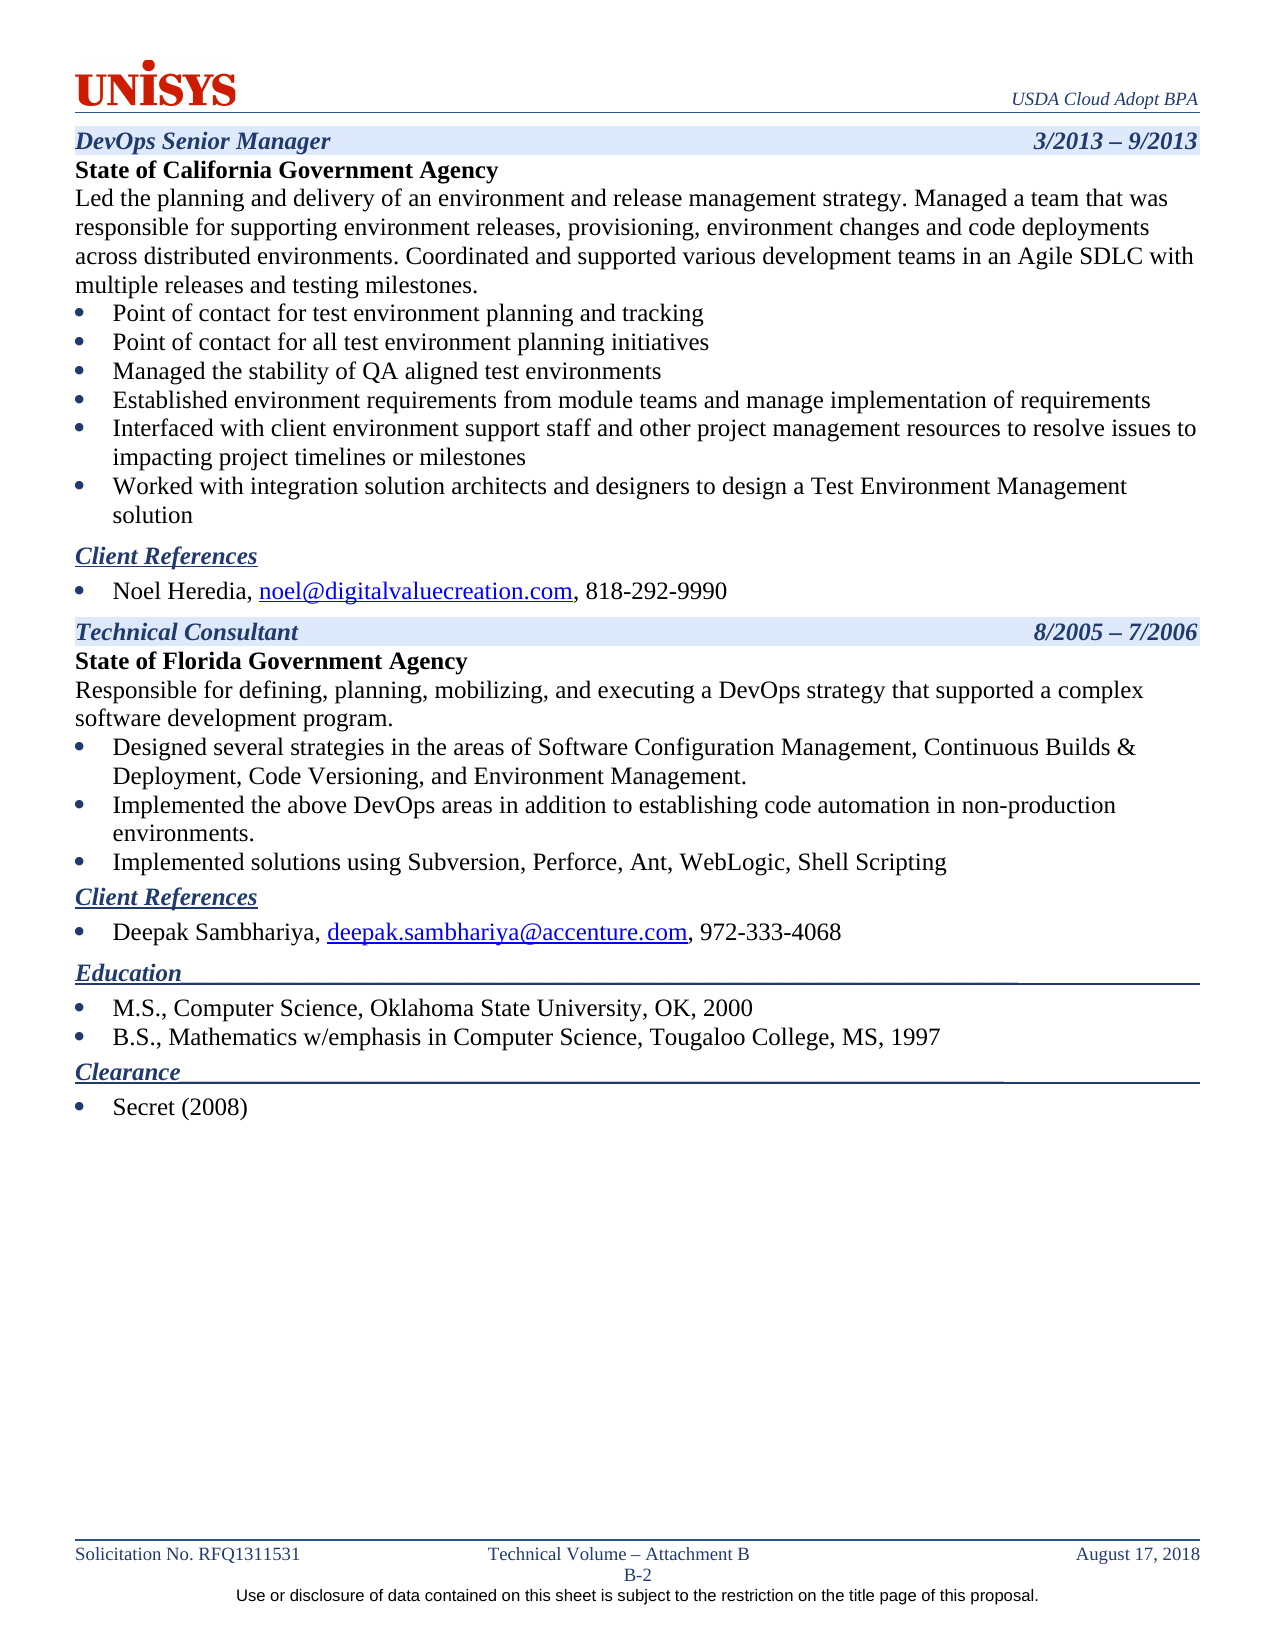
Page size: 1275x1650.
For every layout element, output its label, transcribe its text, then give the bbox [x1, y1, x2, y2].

text Established environment requirements from module teams and manage implementation of requirements [75, 385, 1200, 413]
text Worked with integration solution architects and designers to design a Test Environment Management solution [75, 471, 1200, 528]
text M.S., Computer Science, Oklahoma State University, OK, 2000 [75, 993, 1200, 1022]
text Education___________________________________________________________________ [75, 958, 1200, 983]
text Implemented the above DevOps areas in addition to establishing code automation in non-production environments. [75, 790, 1200, 847]
text B.S., Mathematics w/emphasis in Computer Science, Tougaloo College, MS, 1997 [75, 1022, 1200, 1051]
text Client References [75, 541, 1200, 570]
text Interfaced with client environment support staff and other project management resources to resolve issues to impacting project timelines or milestones [75, 413, 1200, 471]
text Managed the stability of QA aligned test environments [75, 356, 1200, 385]
text Designed several strategies in the areas of Software Configuration Management, Continuous Builds & Deployment, Code Versioning, and Environment Management. [75, 732, 1200, 790]
text Noel Heredia, noel@digitalvaluecreation.com, 818-292-9990 [75, 576, 1200, 605]
text Responsible for defining, planning, mobilizing, and executing a DevOps strategy that supported a complex software development program. [75, 675, 1200, 732]
text State of California Government Agency [75, 155, 1200, 183]
text Deepak Sambhariya, deepak.sambhariya@accenture.com, 972-333-4068 [75, 917, 1200, 946]
text Implemented solutions using Subversion, Perforce, Ant, WebLogic, Shell Scripting [75, 847, 1200, 876]
picture [75, 60, 236, 106]
text State of Florida Government Agency [75, 646, 1200, 675]
text Point of contact for all test environment planning initiatives [75, 327, 1200, 356]
text Client References [75, 882, 1200, 911]
text Technical Consultant 8/2005 – 7/2006 [75, 617, 1200, 646]
text DevOps Senior Manager 3/2013 – 9/2013 [75, 126, 1200, 155]
text Point of contact for test environment planning and tracking [75, 298, 1200, 327]
text Led the planning and delivery of an environment and release management strategy. Managed a team that was responsible for supporting environment releases, provisioning, environment changes and code deployments across distributed environments. Coordinated and supported various development teams in an Agile SDLC with multiple releases and testing milestones. [75, 183, 1200, 298]
text Clearance__________________________________________________________________ [75, 1057, 1200, 1082]
text Secret (2008) [75, 1092, 1200, 1121]
